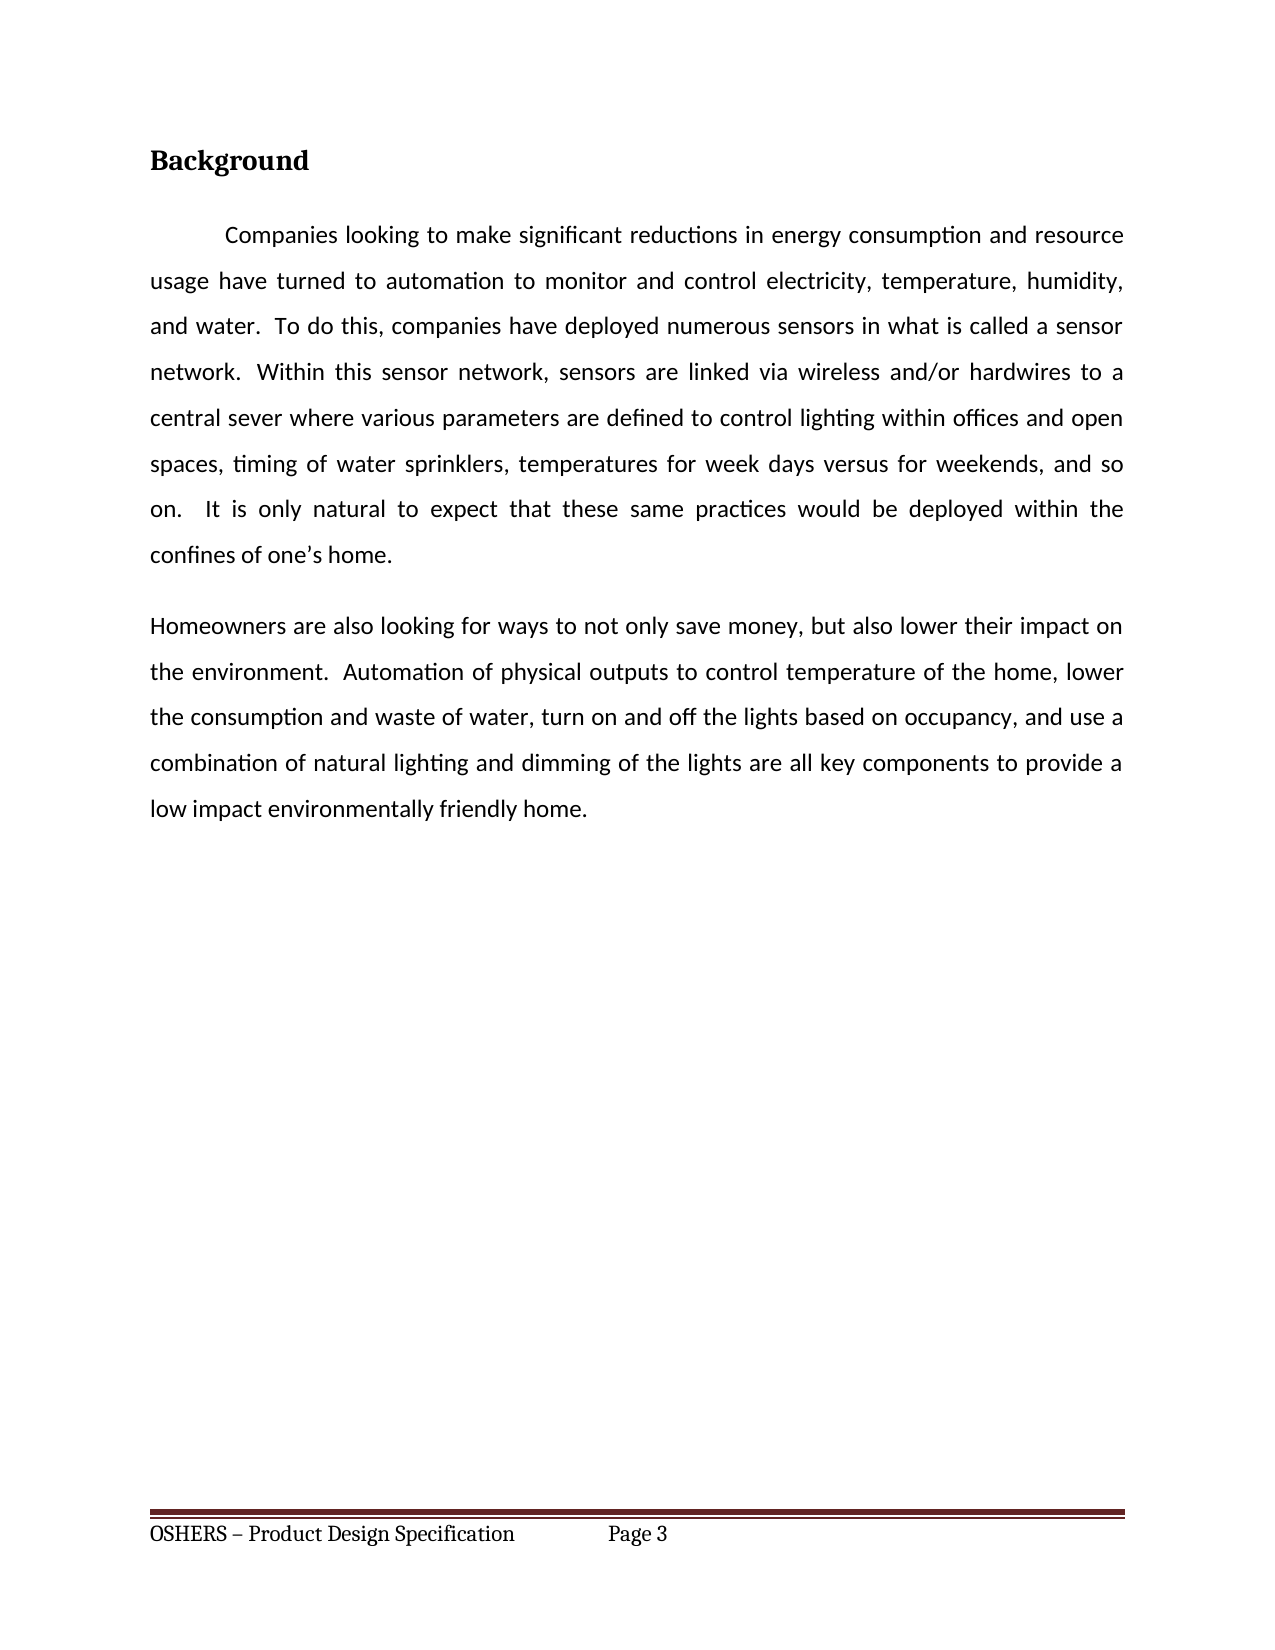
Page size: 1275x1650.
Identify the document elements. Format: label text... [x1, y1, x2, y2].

text Background [150, 144, 1125, 177]
text Companies looking to make significant reductions in energy consumption and resource usage have turned to automation to monitor and control electricity, temperature, humidity, and water. To do this, companies have deployed numerous sensors in what is called a sensor network. Within this sensor network, sensors are linked via wireless and/or hardwires to a central sever where various parameters are defined to control lighting within offices and open spaces, timing of water sprinklers, temperatures for week days versus for weekends, and so on. It is only natural to expect that these same practices would be deployed within the confines of one’s home. [150, 219, 1125, 570]
text Homeowners are also looking for ways to not only save money, but also lower their impact on the environment. Automation of physical outputs to control temperature of the home, lower the consumption and waste of water, turn on and off the lights based on occupancy, and use a combination of natural lighting and dimming of the lights are all key components to provide a low impact environmentally friendly home. [150, 610, 1125, 823]
